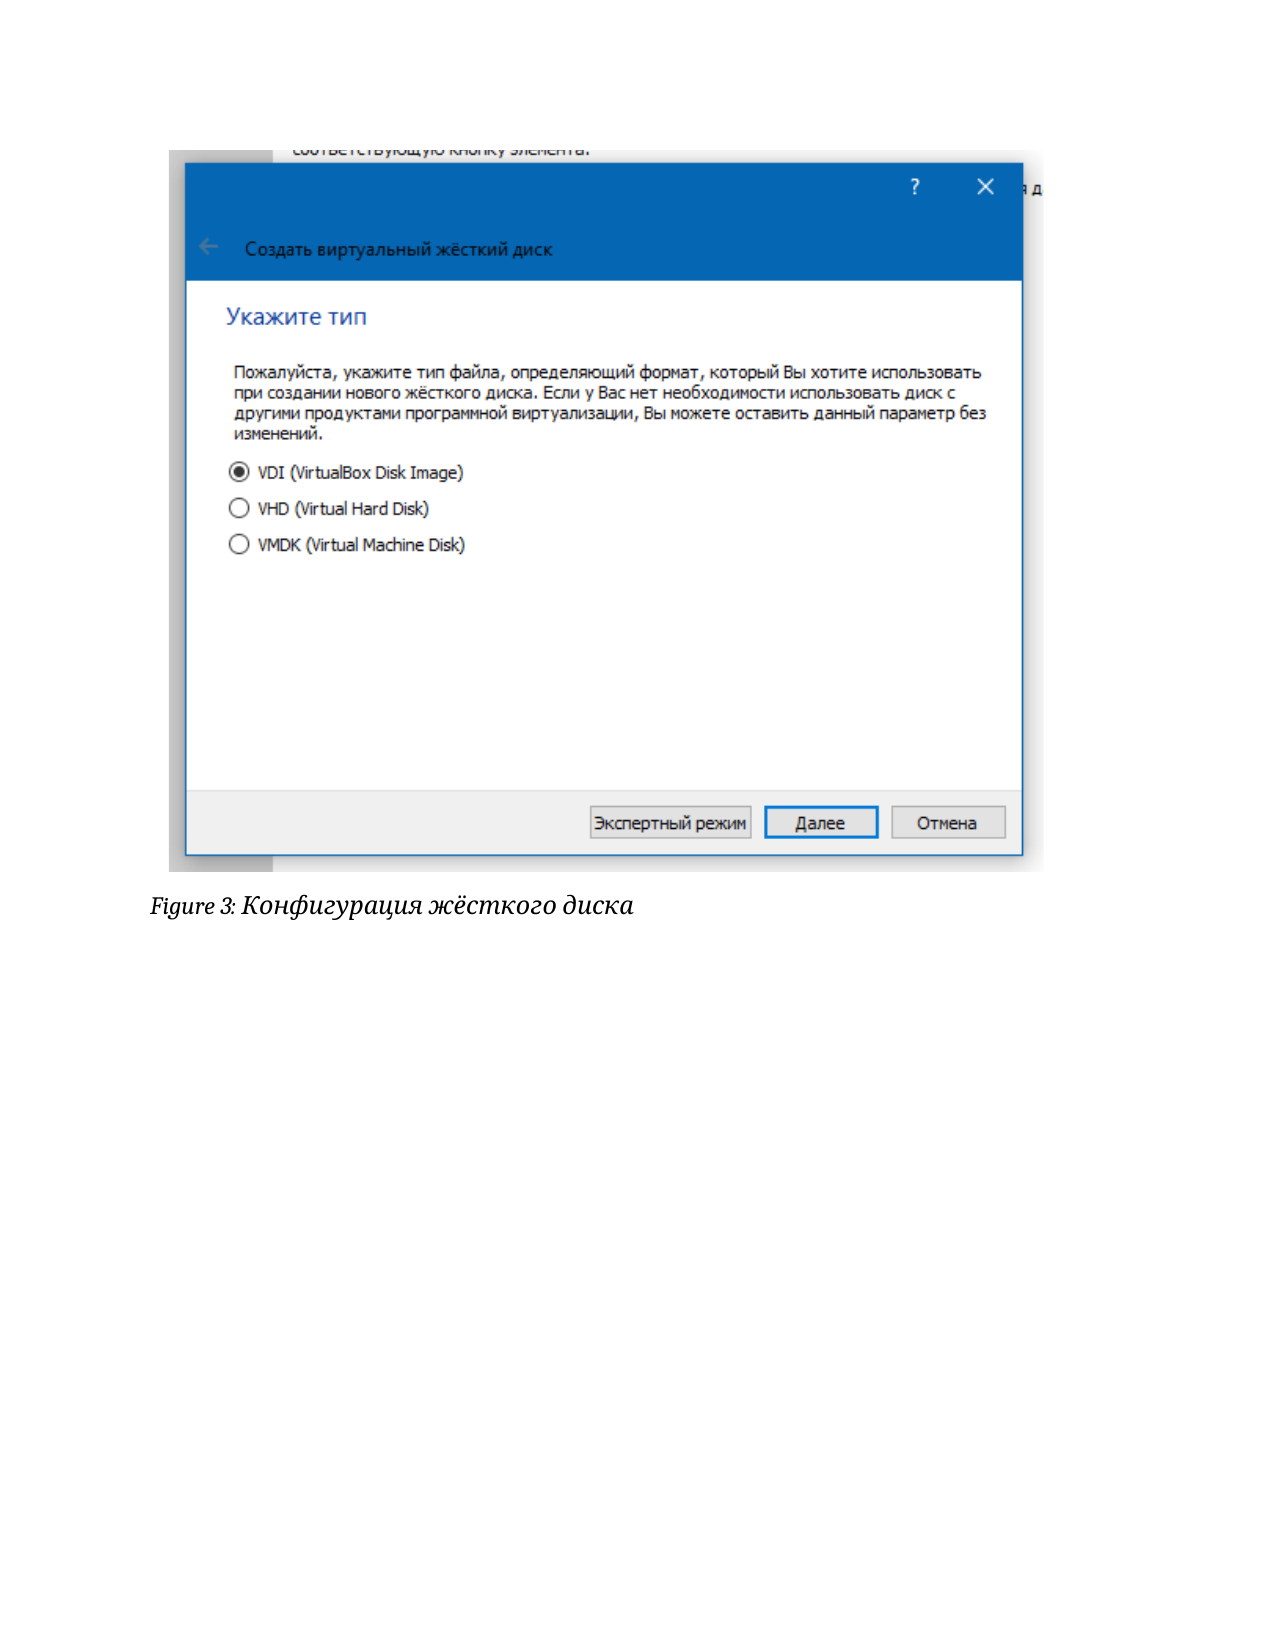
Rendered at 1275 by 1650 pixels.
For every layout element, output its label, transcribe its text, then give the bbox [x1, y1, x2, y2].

picture [168, 150, 1044, 872]
text Figure 3: Конфигурация жёсткого диска [150, 892, 1125, 921]
